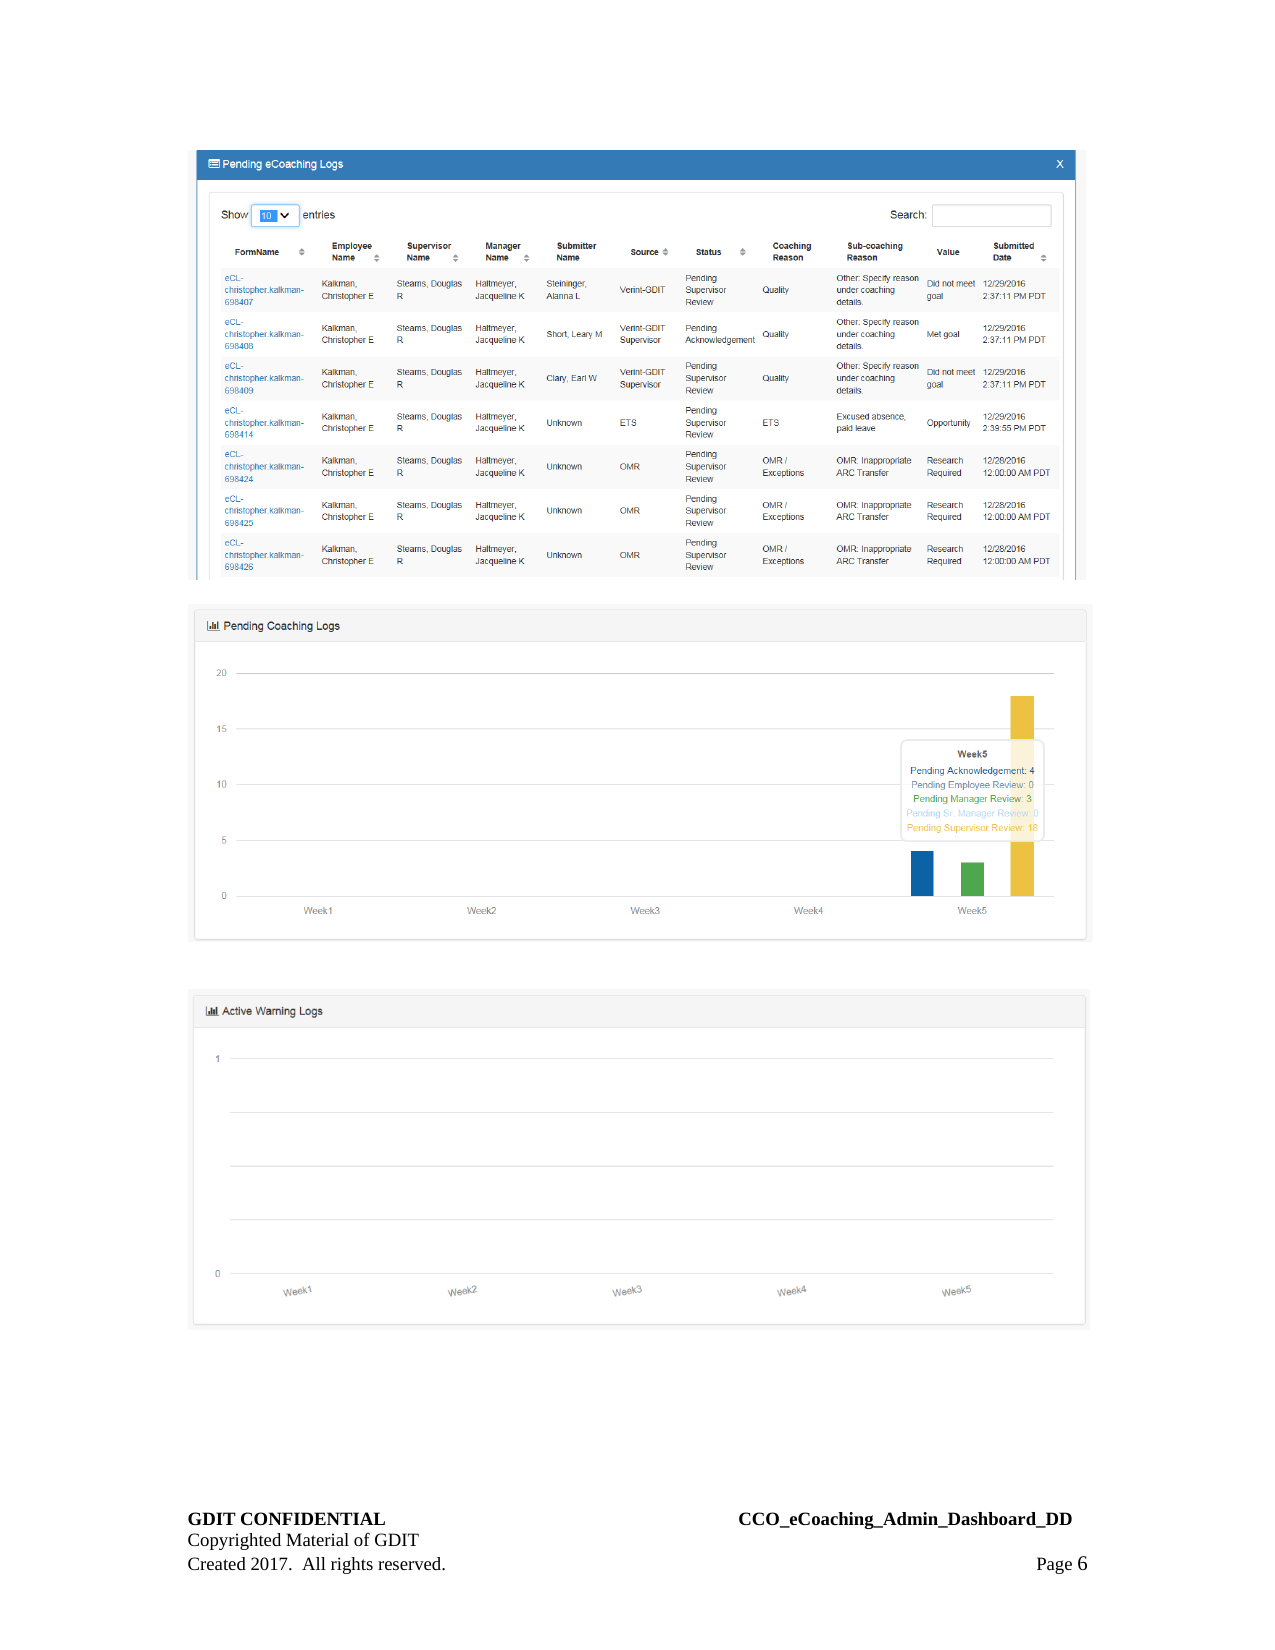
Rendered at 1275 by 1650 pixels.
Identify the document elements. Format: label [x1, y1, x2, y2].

picture [187, 150, 1087, 580]
picture [187, 604, 1093, 942]
picture [187, 989, 1090, 1330]
